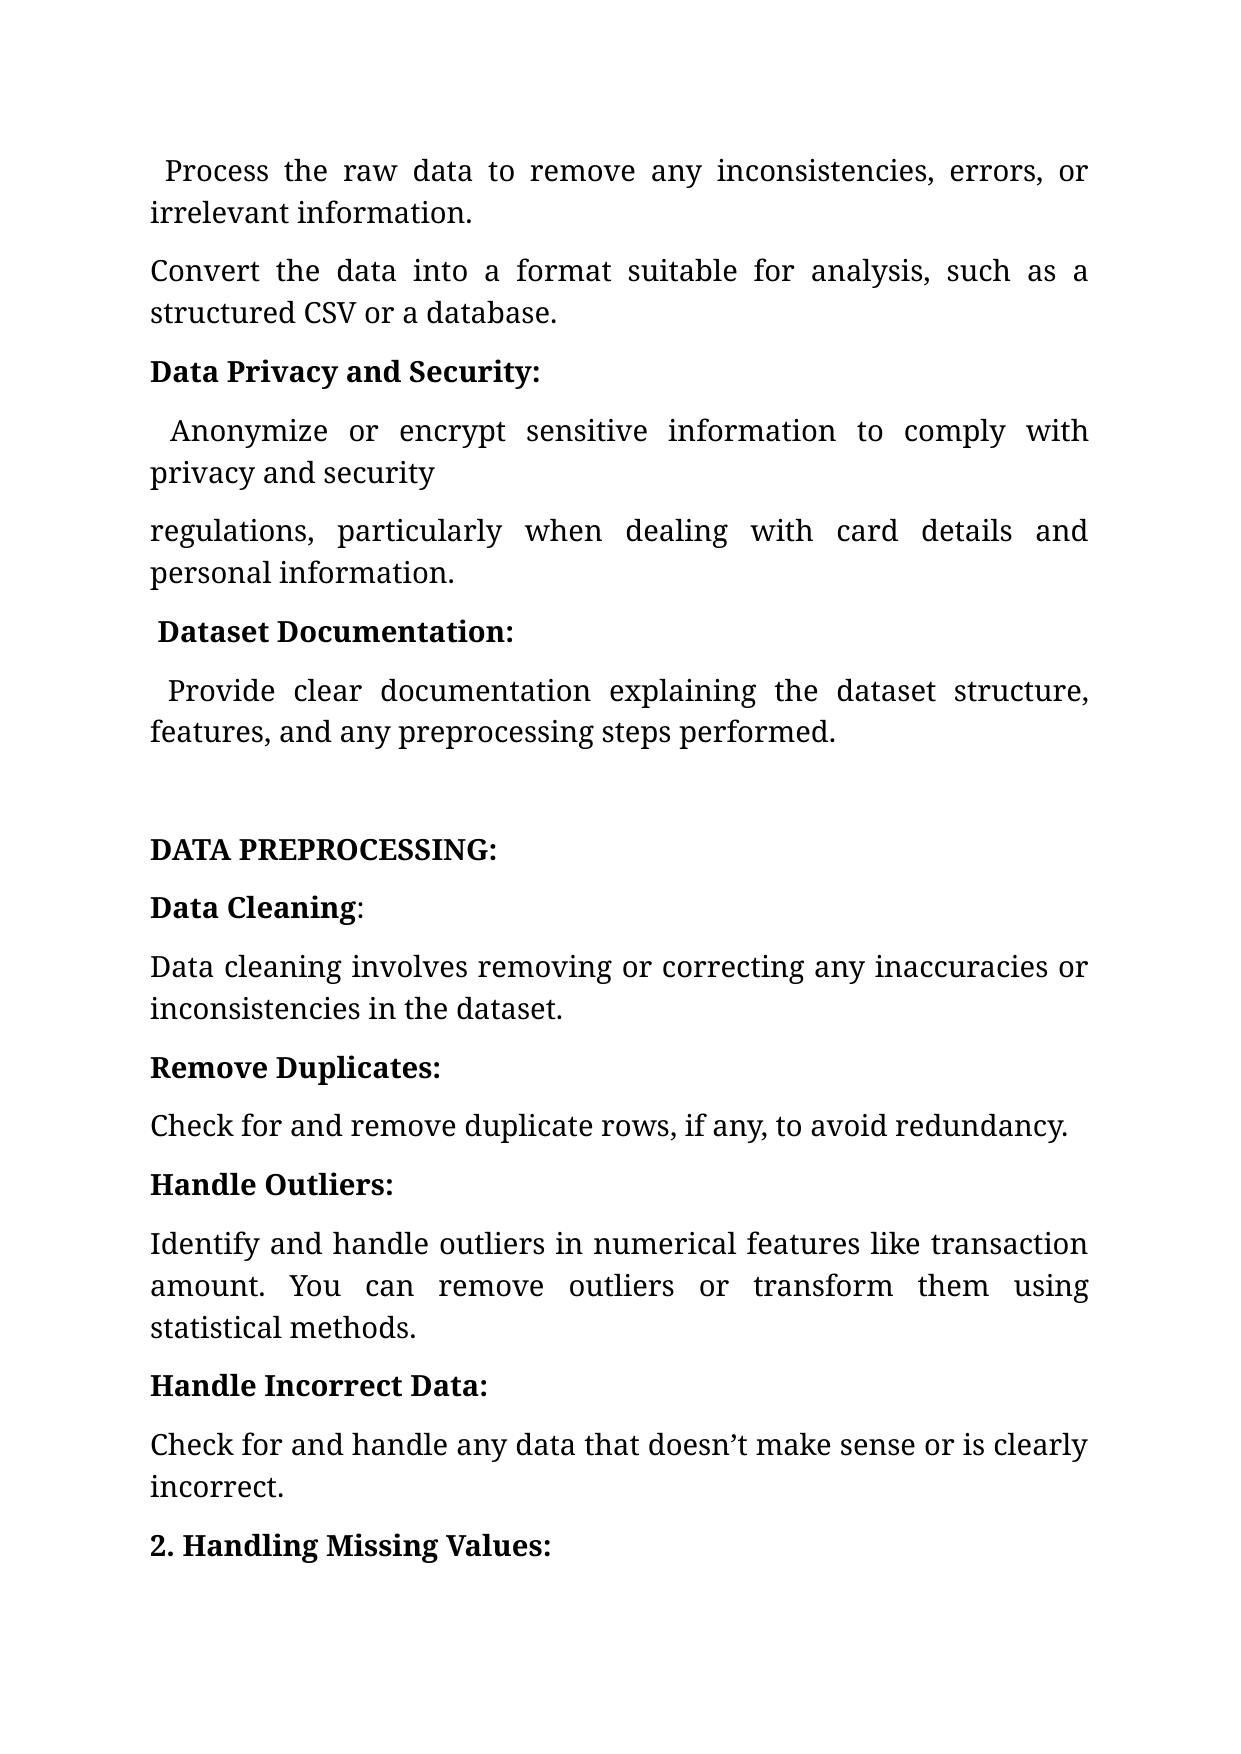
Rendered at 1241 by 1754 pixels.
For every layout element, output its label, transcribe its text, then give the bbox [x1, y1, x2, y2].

text Handle Incorrect Data: [150, 1366, 1090, 1405]
text Dataset Documentation: [150, 611, 1090, 651]
text Process the raw data to remove any inconsistencies, errors, or irrelevant information. [150, 150, 1090, 232]
text Data Privacy and Security: [150, 351, 1090, 391]
text regulations, particularly when dealing with card details and personal information. [150, 511, 1090, 592]
text Data cleaning involves removing or correcting any inaccuracies or inconsistencies in the dataset. [150, 946, 1090, 1028]
text DATA PREPROCESSING: [150, 829, 1090, 869]
text Check for and handle any data that doesn’t make sense or is clearly incorrect. [150, 1424, 1090, 1506]
text Handle Outliers: [150, 1164, 1090, 1204]
text Provide clear documentation explaining the dataset structure, features, and any preprocessing steps performed. [150, 670, 1090, 751]
text 2. Handling Missing Values: [150, 1525, 1090, 1564]
text Check for and remove duplicate rows, if any, to avoid redundancy. [150, 1106, 1090, 1145]
text Remove Duplicates: [150, 1047, 1090, 1087]
text Identify and handle outliers in numerical features like transaction amount. You can remove outliers or transform them using statistical methods. [150, 1223, 1090, 1347]
text Data Cleaning: [150, 888, 1090, 927]
text Anonymize or encrypt sensitive information to comply with privacy and security [150, 410, 1090, 492]
text Convert the data into a format suitable for analysis, such as a structured CSV or a database. [150, 251, 1090, 332]
